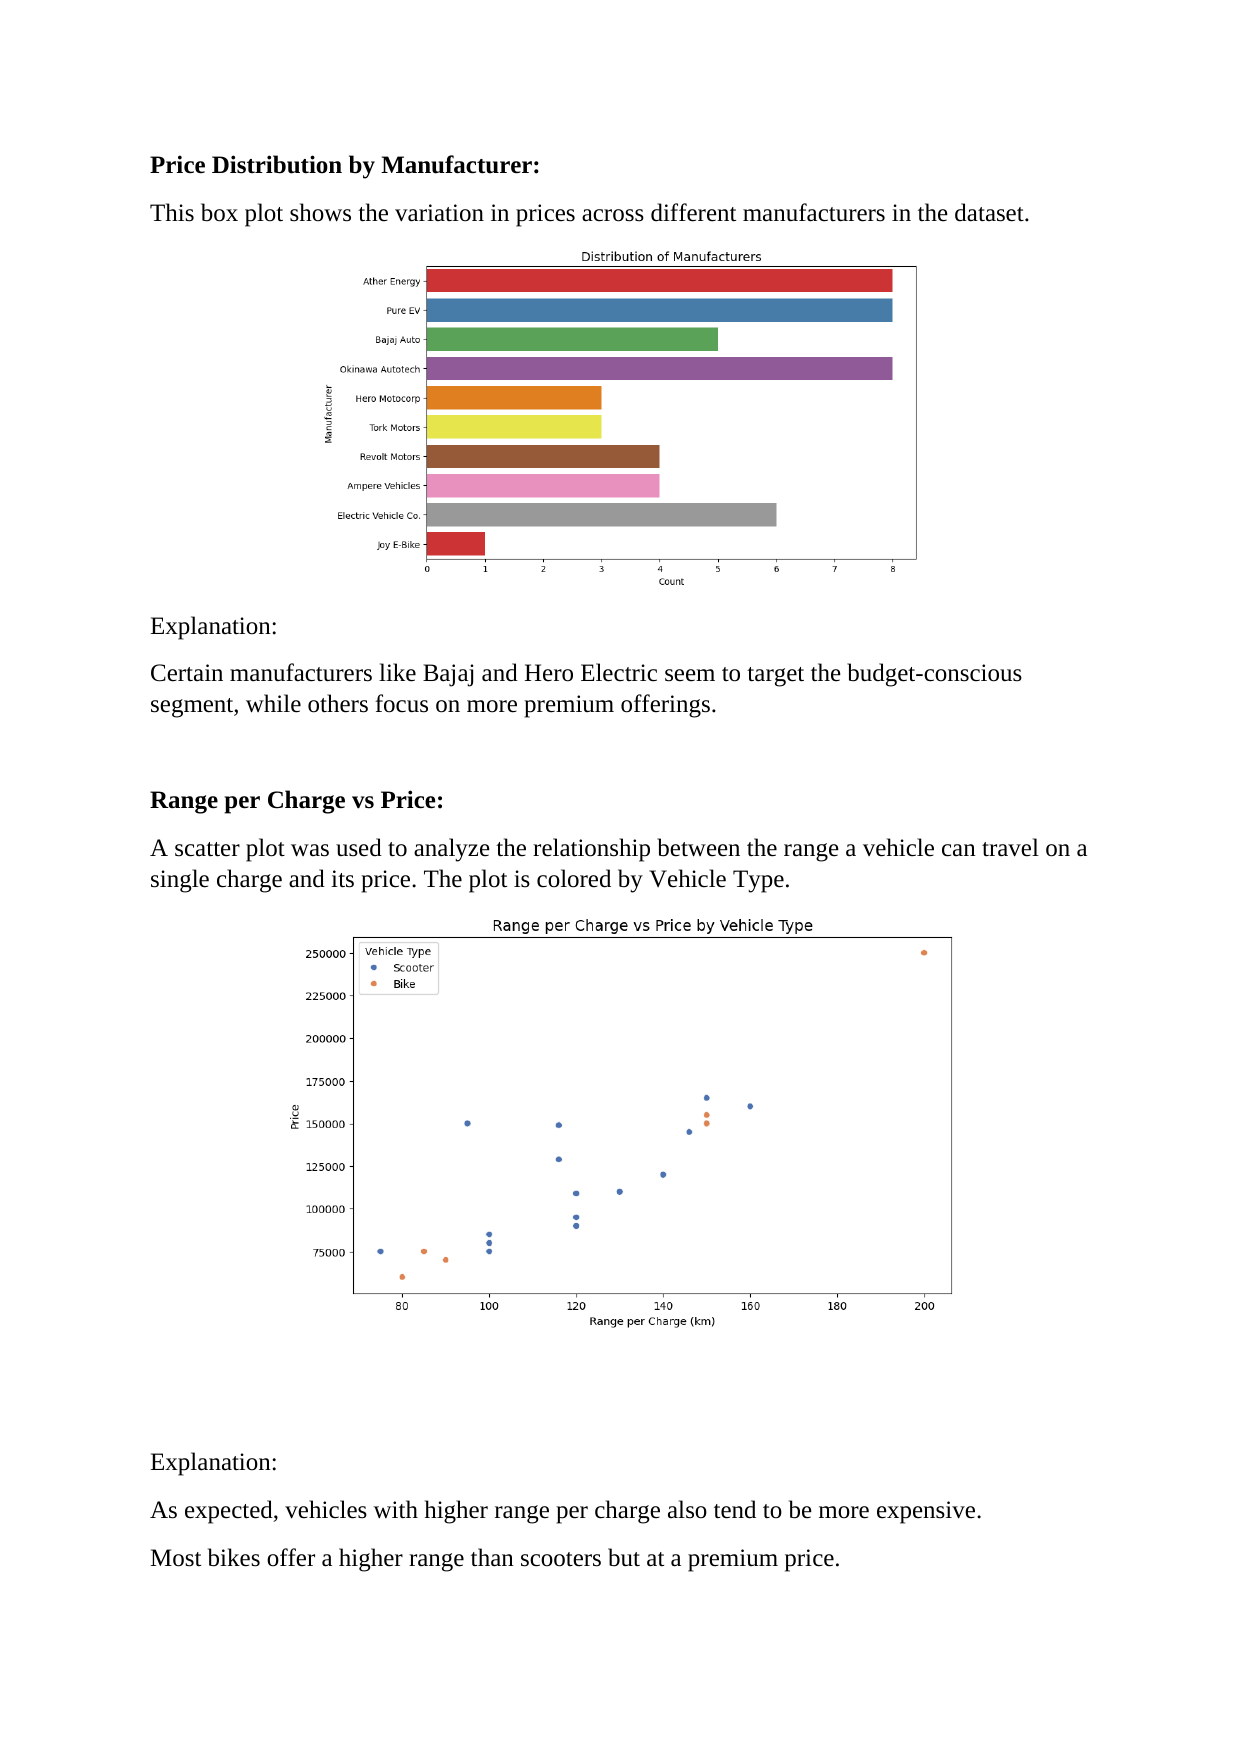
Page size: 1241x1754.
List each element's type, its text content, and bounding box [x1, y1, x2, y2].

text This box plot shows the variation in prices across different manufacturers in the dataset. [150, 198, 1090, 226]
text As expected, vehicles with higher range per charge also tend to be more expensive. [150, 1495, 1090, 1524]
text Explanation: [150, 611, 1090, 639]
picture [282, 911, 958, 1334]
text A scatter plot was used to analyze the relationship between the range a vehicle can travel on a single charge and its price. The plot is colored by Vehicle Type. [150, 833, 1090, 892]
text Price Distribution by Manufacturer: [150, 150, 1090, 179]
picture [318, 245, 922, 592]
text Explanation: [150, 1447, 1090, 1476]
text Range per Charge vs Price: [150, 785, 1090, 814]
text Most bikes offer a higher range than scooters but at a premium price. [150, 1543, 1090, 1572]
text Certain manufacturers like Bajaj and Hero Electric seem to target the budget-conscious segment, while others focus on more premium offerings. [150, 658, 1090, 718]
